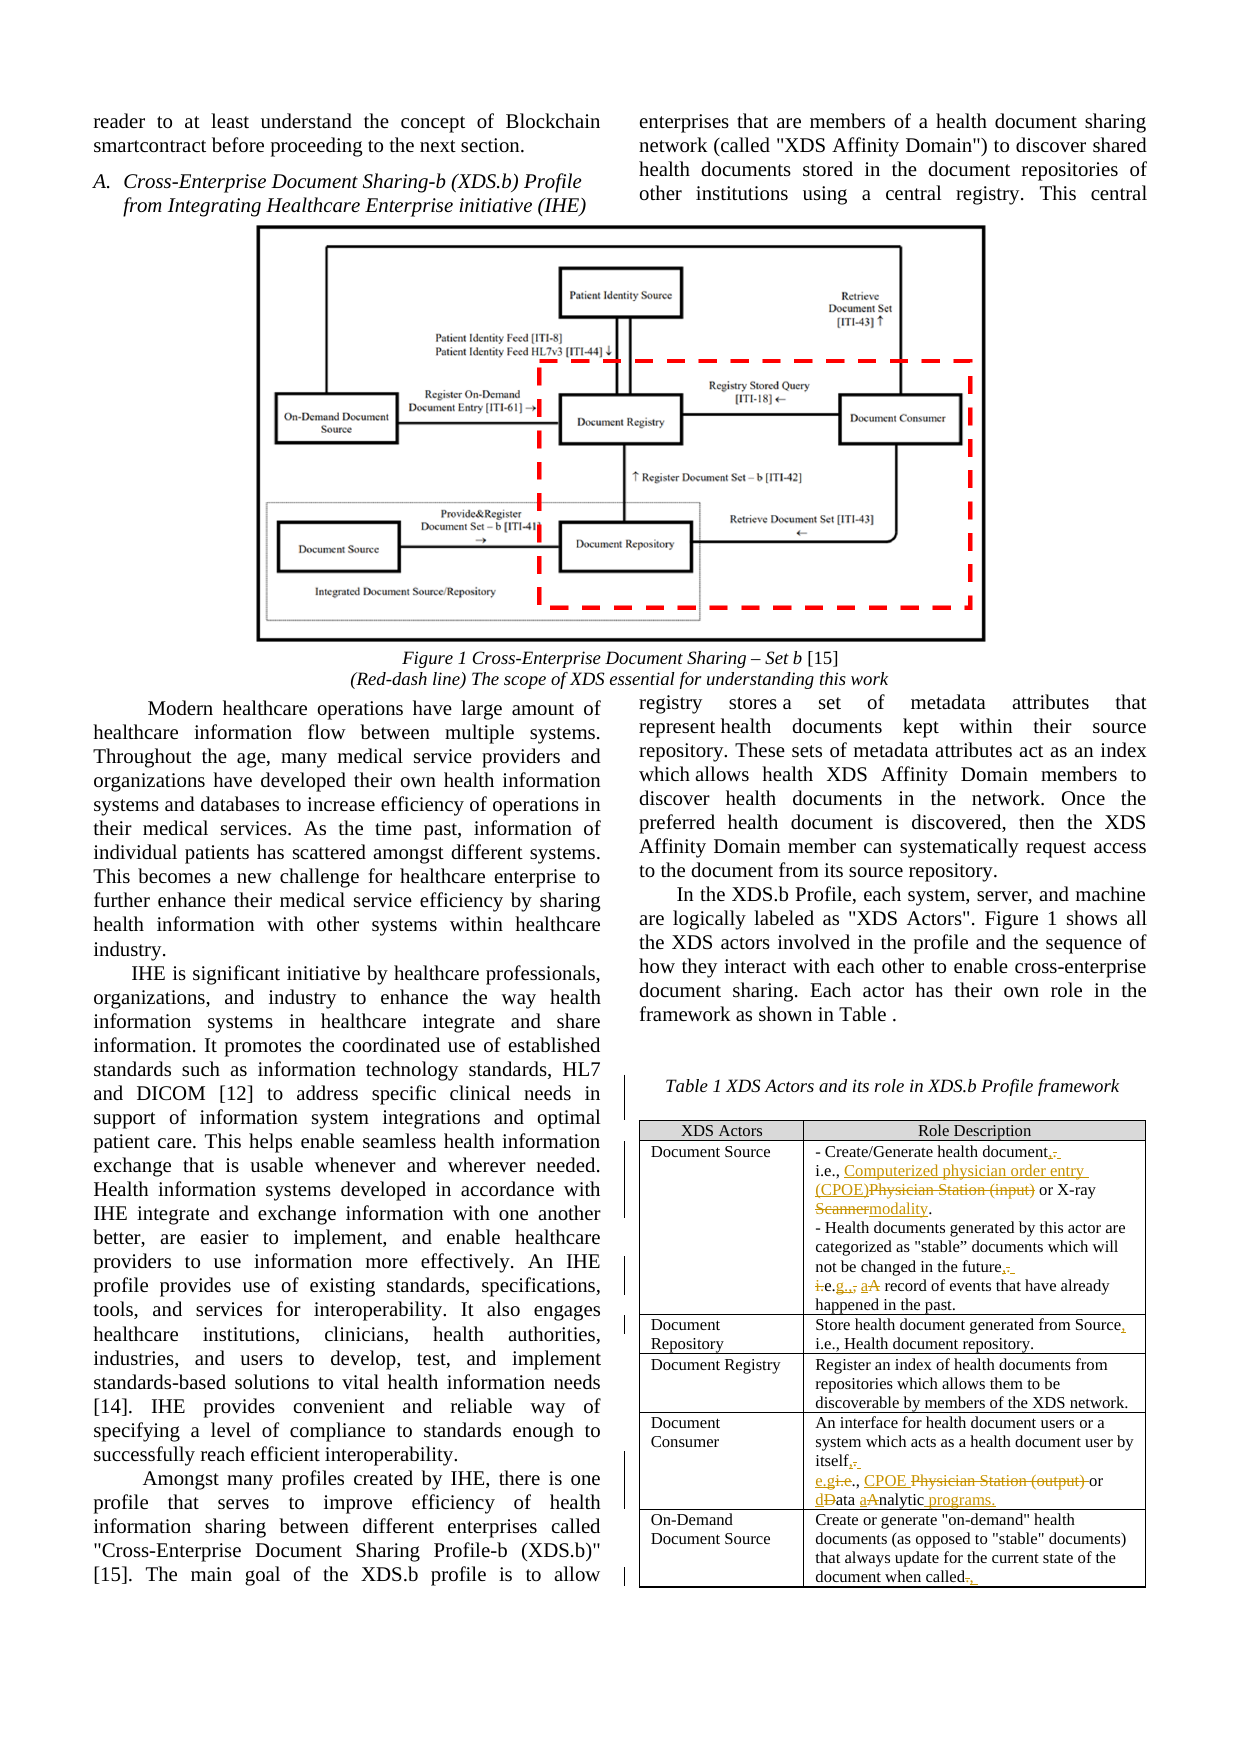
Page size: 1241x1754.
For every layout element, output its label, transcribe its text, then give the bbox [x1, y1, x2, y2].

table_cell Document Consumer [640, 1413, 803, 1509]
text Amongst many profiles created by IHE, there is one profile that serves to improve efficiency of health information sharing between different enterprises called "Cross-Enterprise Document Sharing Profile-b (XDS.b)" [15]. The main goal of the XDS.b profile is to allow enterprises that are members of a health document sharing network (called "XDS Affinity Domain") to discover shared health documents stored in the document repositories of other institutions using a central registry. This central registry stores a set of metadata attributes that represent health documents kept within their source repository. These sets of metadata attributes act as an index which allows health XDS Affinity Domain members to discover health documents in the network. Once the preferred health document is discovered, then the XDS Affinity Domain member can systematically request access to the document from its source repository. [93, 1466, 601, 1586]
table_header XDS Actors [640, 1121, 803, 1140]
table_cell - Create/Generate health documenti.e., or X-ray . - Health documents generated by this actor are categorized as "stable” documents which will not be changed in the future e. record of events that have already happened in the past. [804, 1141, 1145, 1314]
text Modern healthcare operations have large amount of healthcare information flow between multiple systems. Throughout the age, many medical service providers and organizations have developed their own health information systems and databases to increase efficiency of operations in their medical services. As the time past, information of individual patients has scattered amongst different systems. This becomes a new challenge for healthcare enterprise to further enhance their medical service efficiency by sharing health information with other systems within healthcare industry. [93, 224, 601, 961]
picture [254, 223, 988, 644]
table_cell Register an index of health documents from repositories which allows them to be discoverable by members of the XDS network. [804, 1354, 1145, 1412]
text In the XDS.b Profile, each system, server, and machine are logically labeled as "XDS Actors". Figure 1 shows all the XDS actors involved in the profile and the sequence of how they interact with each other to enable cross-enterprise document sharing. Each actor has their own role in the framework as shown in Table 1. [639, 882, 1147, 1026]
table_cell Document Registry [640, 1354, 803, 1412]
table_cell Store health document generated from Source i.e., Health document repository. [804, 1315, 1145, 1353]
text Amongst many profiles created by IHE, there is one profile that serves to improve efficiency of health information sharing between different enterprises called "Cross-Enterprise Document Sharing Profile-b (XDS.b)" [15]. The main goal of the XDS.b profile is to allow enterprises that are members of a health document sharing network (called "XDS Affinity Domain") to discover shared health documents stored in the document repositories of other institutions using a central registry. This central registry stores a set of metadata attributes that represent health documents kept within their source repository. These sets of metadata attributes act as an index which allows health XDS Affinity Domain members to discover health documents in the network. Once the preferred health document is discovered, then the XDS Affinity Domain member can systematically request access to the document from its source repository. [639, 109, 1147, 882]
table_cell Document Source [640, 1141, 803, 1314]
table_header Role Description [804, 1121, 1145, 1140]
table_cell Document Repository [640, 1315, 803, 1353]
table_cell On-Demand Document Source [640, 1510, 803, 1586]
subtitle Cross-Enterprise Document Sharing-b (XDS.b) Profile from Integrating Healthcare Enterprise initiative (IHE) [93, 169, 601, 217]
text Table 1 XDS Actors and its role in XDS.b Profile framework [639, 1074, 1147, 1096]
text IHE is significant initiative by healthcare professionals, organizations, and industry to enhance the way health information systems in healthcare integrate and share information. It promotes the coordinated use of established standards such as information technology standards, HL7 and DICOM [12] to address specific clinical needs in support of information system integrations and optimal patient care. This helps enable seamless health information exchange that is usable whenever and wherever needed. Health information systems developed in accordance with IHE integrate and exchange information with one another better, are easier to implement, and enable healthcare providers to use information more effectively. An IHE profile provides use of existing standards, specifications, tools, and services for interoperability. It also engages healthcare institutions, clinicians, health authorities, industries, and users to develop, test, and implement standards-based solutions to vital health information needs [14]. IHE provides convenient and reliable way of specifying a level of compliance to standards enough to successfully reach efficient interoperability. [93, 961, 601, 1466]
table_cell An interface for health document users or a system which acts as a health document user by itself., or ata nalytic [804, 1413, 1145, 1509]
